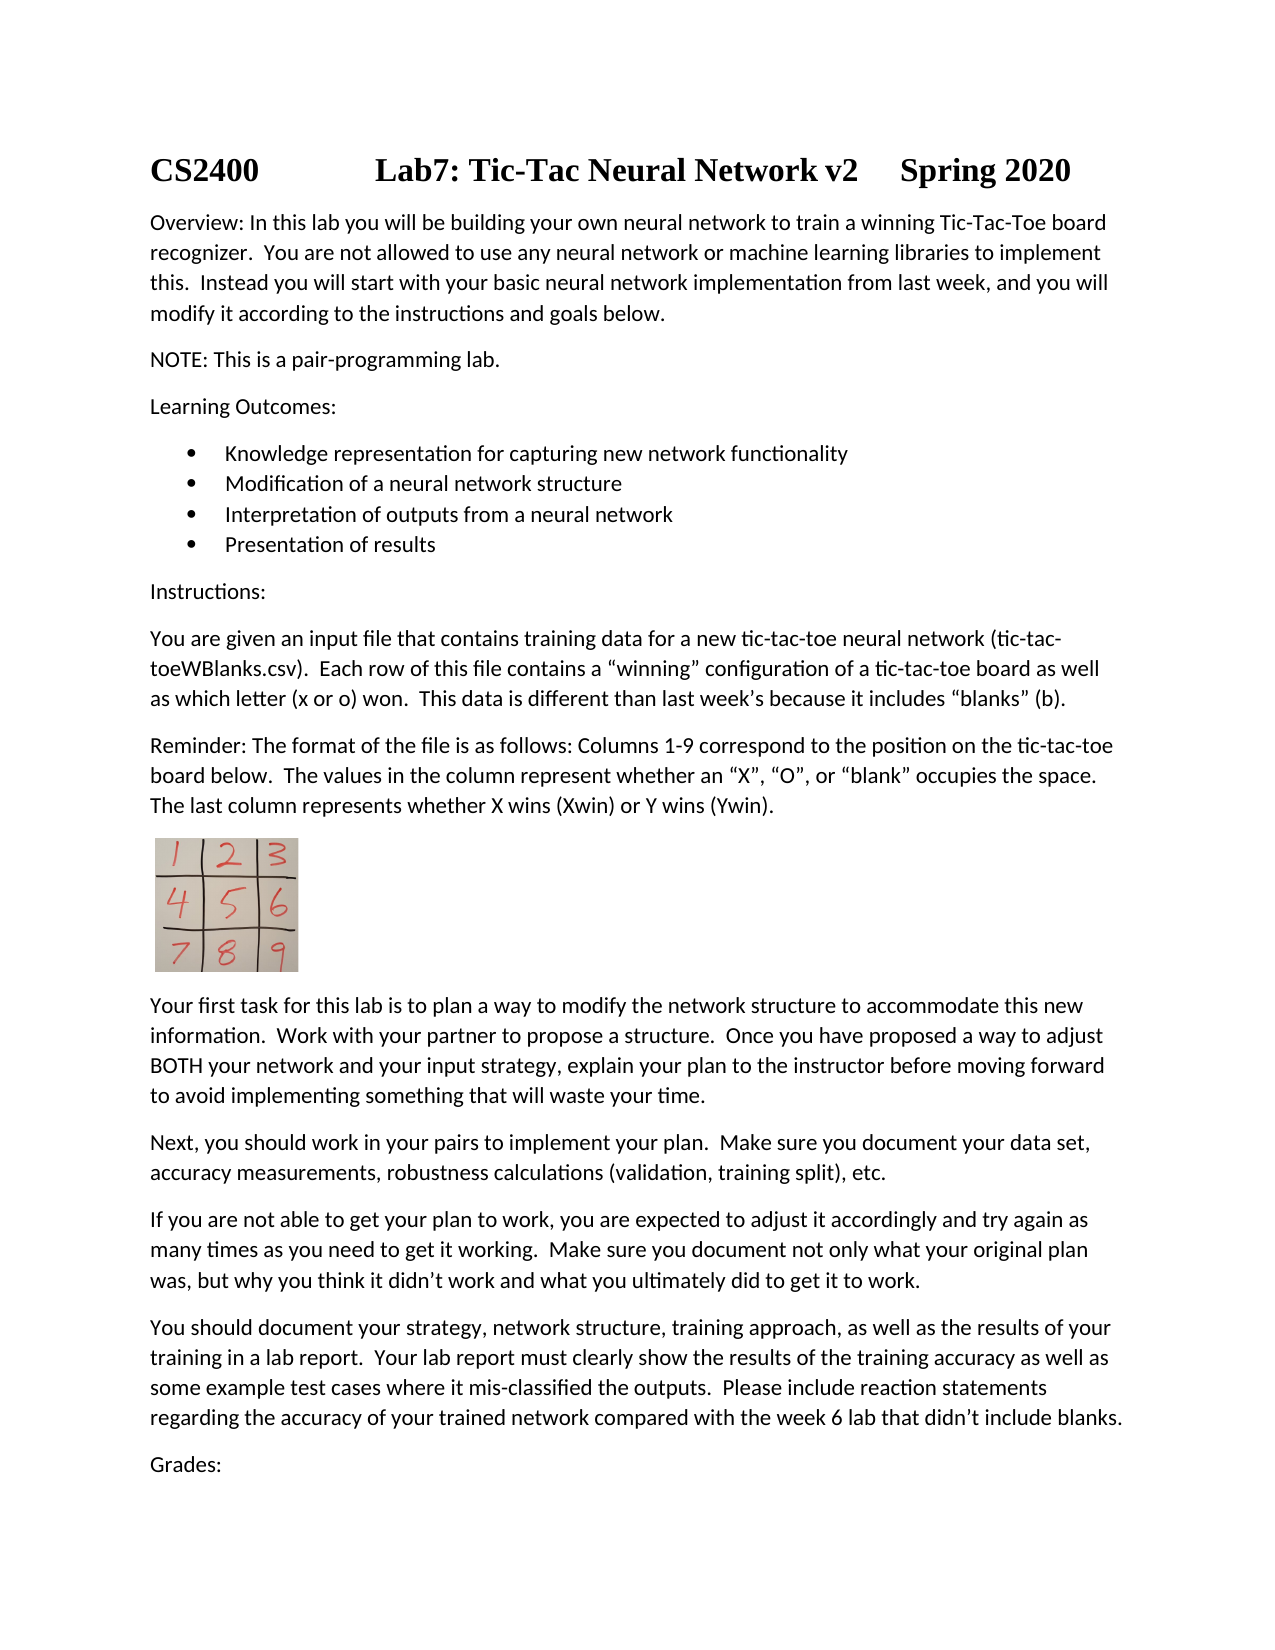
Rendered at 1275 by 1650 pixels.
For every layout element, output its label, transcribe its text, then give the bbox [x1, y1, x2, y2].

text Learning Outcomes: [150, 392, 1125, 420]
list Knowledge representation for capturing new network functionality [187, 439, 1125, 467]
list Modification of a neural network structure [187, 469, 1125, 497]
text You are given an input file that contains training data for a new tic-tac-toe neural network (tic-tac-toeWBlanks.csv). Each row of this file contains a “winning” configuration of a tic-tac-toe board as well as which letter (x or o) won. This data is different than last week’s because it includes “blanks” (b). [150, 624, 1125, 712]
text Next, you should work in your pairs to implement your plan. Make sure you document your data set, accuracy measurements, robustness calculations (validation, training split), etc. [150, 1128, 1125, 1187]
picture [155, 838, 299, 972]
text NOTE: This is a pair-programming lab. [150, 346, 1125, 373]
text Reminder: The format of the file is as follows: Columns 1-9 correspond to the position on the tic-tac-toe board below. The values in the column represent whether an “X”, “O”, or “blank” occupies the space. The last column represents whether X wins (Xwin) or Y wins (Ywin). [150, 731, 1125, 819]
text You should document your strategy, network structure, training approach, as well as the results of your training in a lab report. Your lab report must clearly show the results of the training accuracy as well as some example test cases where it mis-classified the outputs. Please include reaction statements regarding the accuracy of your trained network compared with the week 6 lab that didn’t include blanks. [150, 1313, 1125, 1431]
text Grades: [150, 1450, 1125, 1478]
text CS2400 Lab7: Tic-Tac Neural Network v2 Spring 2020 [150, 150, 1125, 188]
text Your first task for this lab is to plan a way to modify the network structure to accommodate this new information. Work with your partner to propose a structure. Once you have proposed a way to adjust BOTH your network and your input strategy, explain your plan to the instructor before moving forward to avoid implementing something that will waste your time. [150, 991, 1125, 1109]
list Presentation of results [187, 530, 1125, 558]
list Interpretation of outputs from a neural network [187, 500, 1125, 528]
text If you are not able to get your plan to work, you are expected to adjust it accordingly and try again as many times as you need to get it working. Make sure you document not only what your original plan was, but why you think it didn’t work and what you ultimately did to get it to work. [150, 1205, 1125, 1294]
text Overview: In this lab you will be building your own neural network to train a winning Tic-Tac-Toe board recognizer. You are not allowed to use any neural network or machine learning libraries to implement this. Instead you will start with your basic neural network implementation from last week, and you will modify it according to the instructions and goals below. [150, 208, 1125, 327]
text Instructions: [150, 577, 1125, 605]
